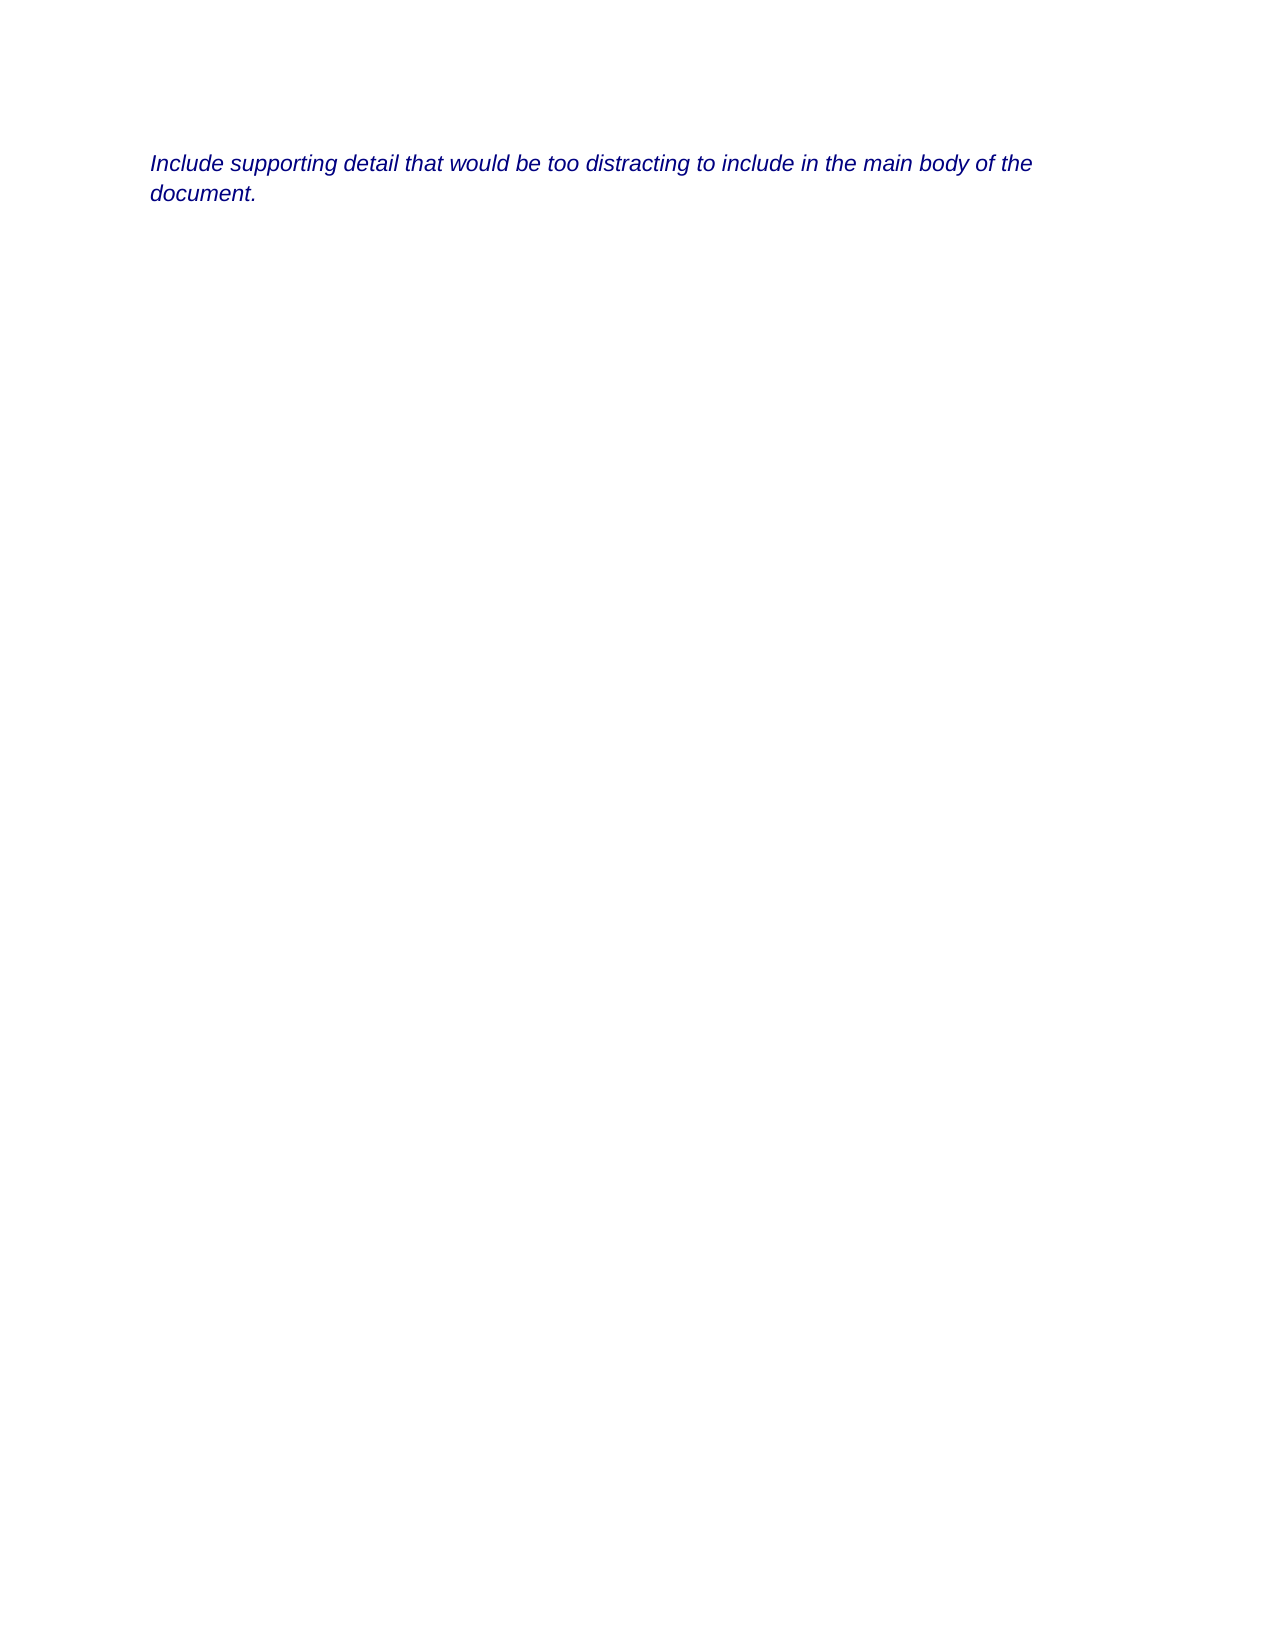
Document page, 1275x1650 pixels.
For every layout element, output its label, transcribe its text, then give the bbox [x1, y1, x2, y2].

text Include supporting detail that would be too distracting to include in the main body of the document. [150, 150, 1125, 207]
